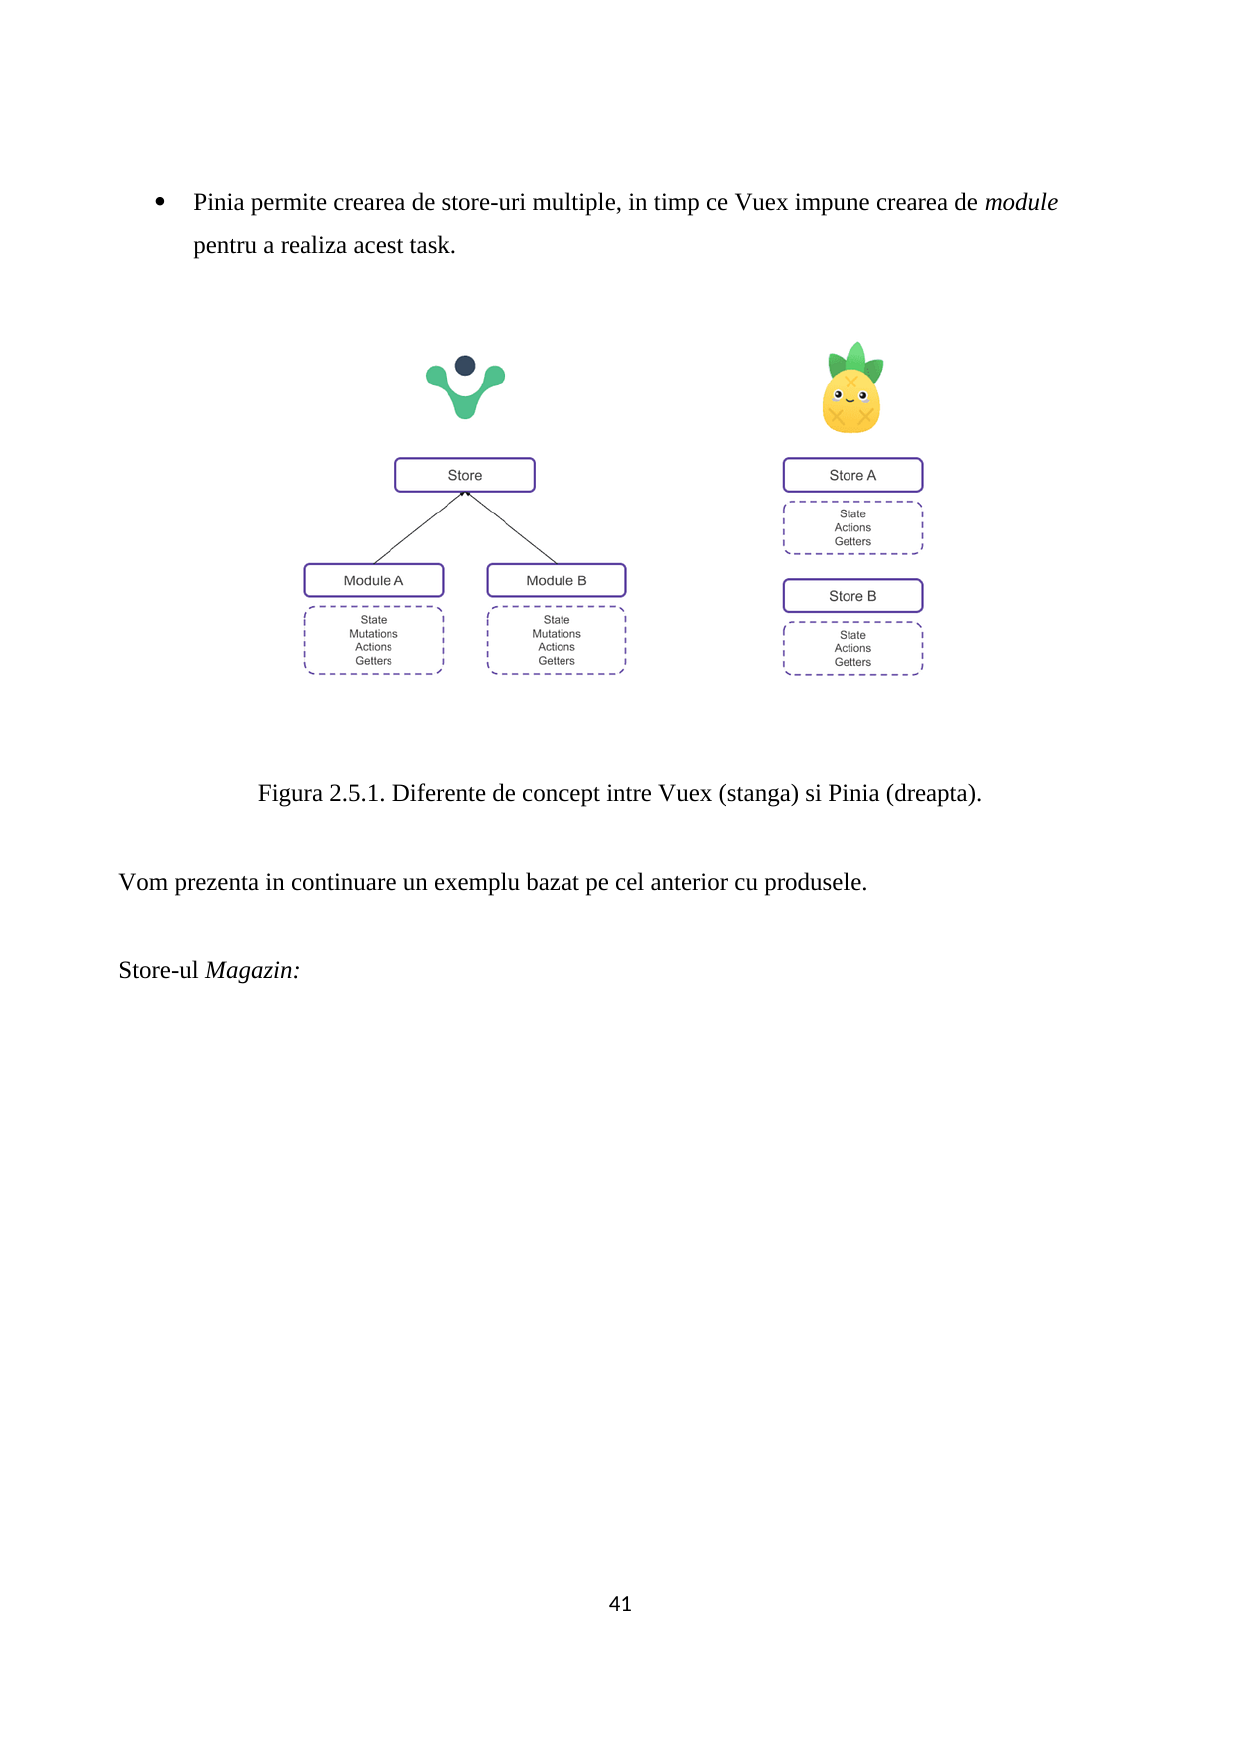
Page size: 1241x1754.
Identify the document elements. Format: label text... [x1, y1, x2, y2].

subtitle Store-ul Magazin: [118, 956, 1122, 984]
subtitle Vom prezenta in continuare un exemplu bazat pe cel anterior cu produsele. [118, 867, 1122, 895]
subtitle Pinia permite crearea de store-uri multiple, in timp ce Vuex impune crearea de module pentru a realiza acest task. [156, 187, 1122, 259]
picture [276, 319, 964, 707]
subtitle Figura 2.5.1. Diferente de concept intre Vuex (stanga) si Pinia (dreapta). [118, 778, 1122, 806]
